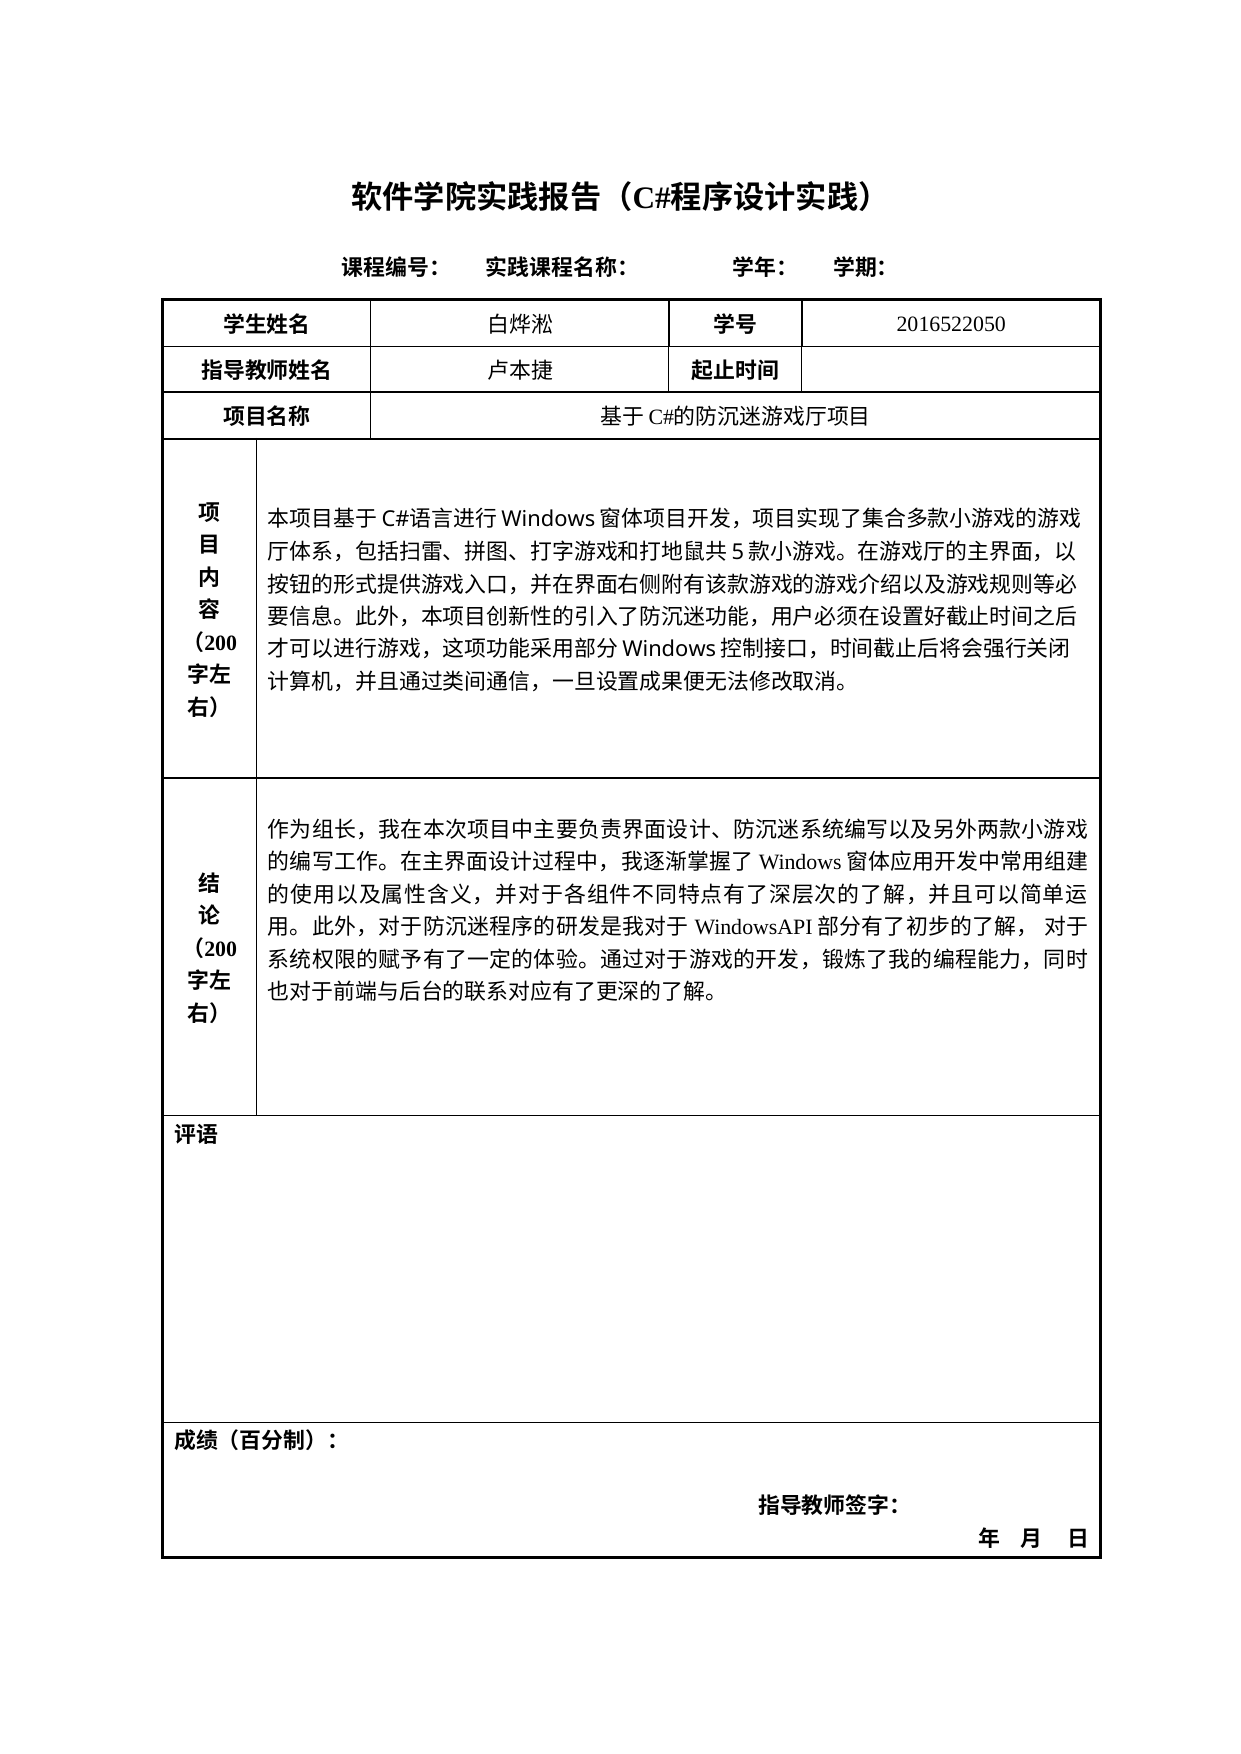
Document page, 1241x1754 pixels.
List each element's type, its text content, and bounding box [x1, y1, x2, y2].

table_cell 作为组长，我在本次项目中主要负责界面设计、防沉迷系统编写以及另外两款小游戏的编写工作。在主界面设计过程中，我逐渐掌握了Windows窗体应用开发中常用组建的使用以及属性含义，并对于各组件不同特点有了深层次的了解，并且可以简单运用。此外，对于防沉迷程序的研发是我对于WindowsAPI部分有了初步的了解， 对于系统权限的赋予有了一定的体验。通过对于游戏的开发，锻炼了我的编程能力，同时也对于前端与后台的联系对应有了更深的了解。 [257, 779, 1099, 1115]
table_header 学号 [670, 301, 801, 346]
table_cell 结 论 （200字左右） [164, 779, 256, 1115]
table_cell 项 目 内 容 （200字左右） [164, 440, 256, 777]
table_header 2016522050 [803, 301, 1099, 346]
text 软件学院实践报告（C#程序设计实践） [187, 162, 1053, 227]
text 课程编号： 实践课程名称： 学年： 学期： [187, 249, 1053, 282]
table_cell 起止时间 [669, 347, 801, 391]
table_header 白烨淞 [371, 301, 668, 346]
table_cell 指导教师姓名 [164, 347, 370, 391]
table_cell 项目名称 [164, 393, 370, 438]
table_cell 评语 [164, 1116, 1099, 1422]
table_cell 卢本捷 [371, 347, 668, 391]
table_cell 基于C#的防沉迷游戏厅项目 [371, 393, 1099, 438]
table_cell [802, 347, 1099, 391]
table_cell 成绩（百分制）： 指导教师签字： 年 月 日 [164, 1423, 1099, 1556]
table_header 学生姓名 [164, 301, 370, 346]
table_cell 本项目基于C#语言进行Windows窗体项目开发，项目实现了集合多款小游戏的游戏厅体系，包括扫雷、拼图、打字游戏和打地鼠共5款小游戏。在游戏厅的主界面，以按钮的形式提供游戏入口，并在界面右侧附有该款游戏的游戏介绍以及游戏规则等必要信息。此外，本项目创新性的引入了防沉迷功能，用户必须在设置好截止时间之后才可以进行游戏，这项功能采用部分Windows控制接口，时间截止后将会强行关闭计算机，并且通过类间通信，一旦设置成果便无法修改取消。 [257, 440, 1099, 777]
